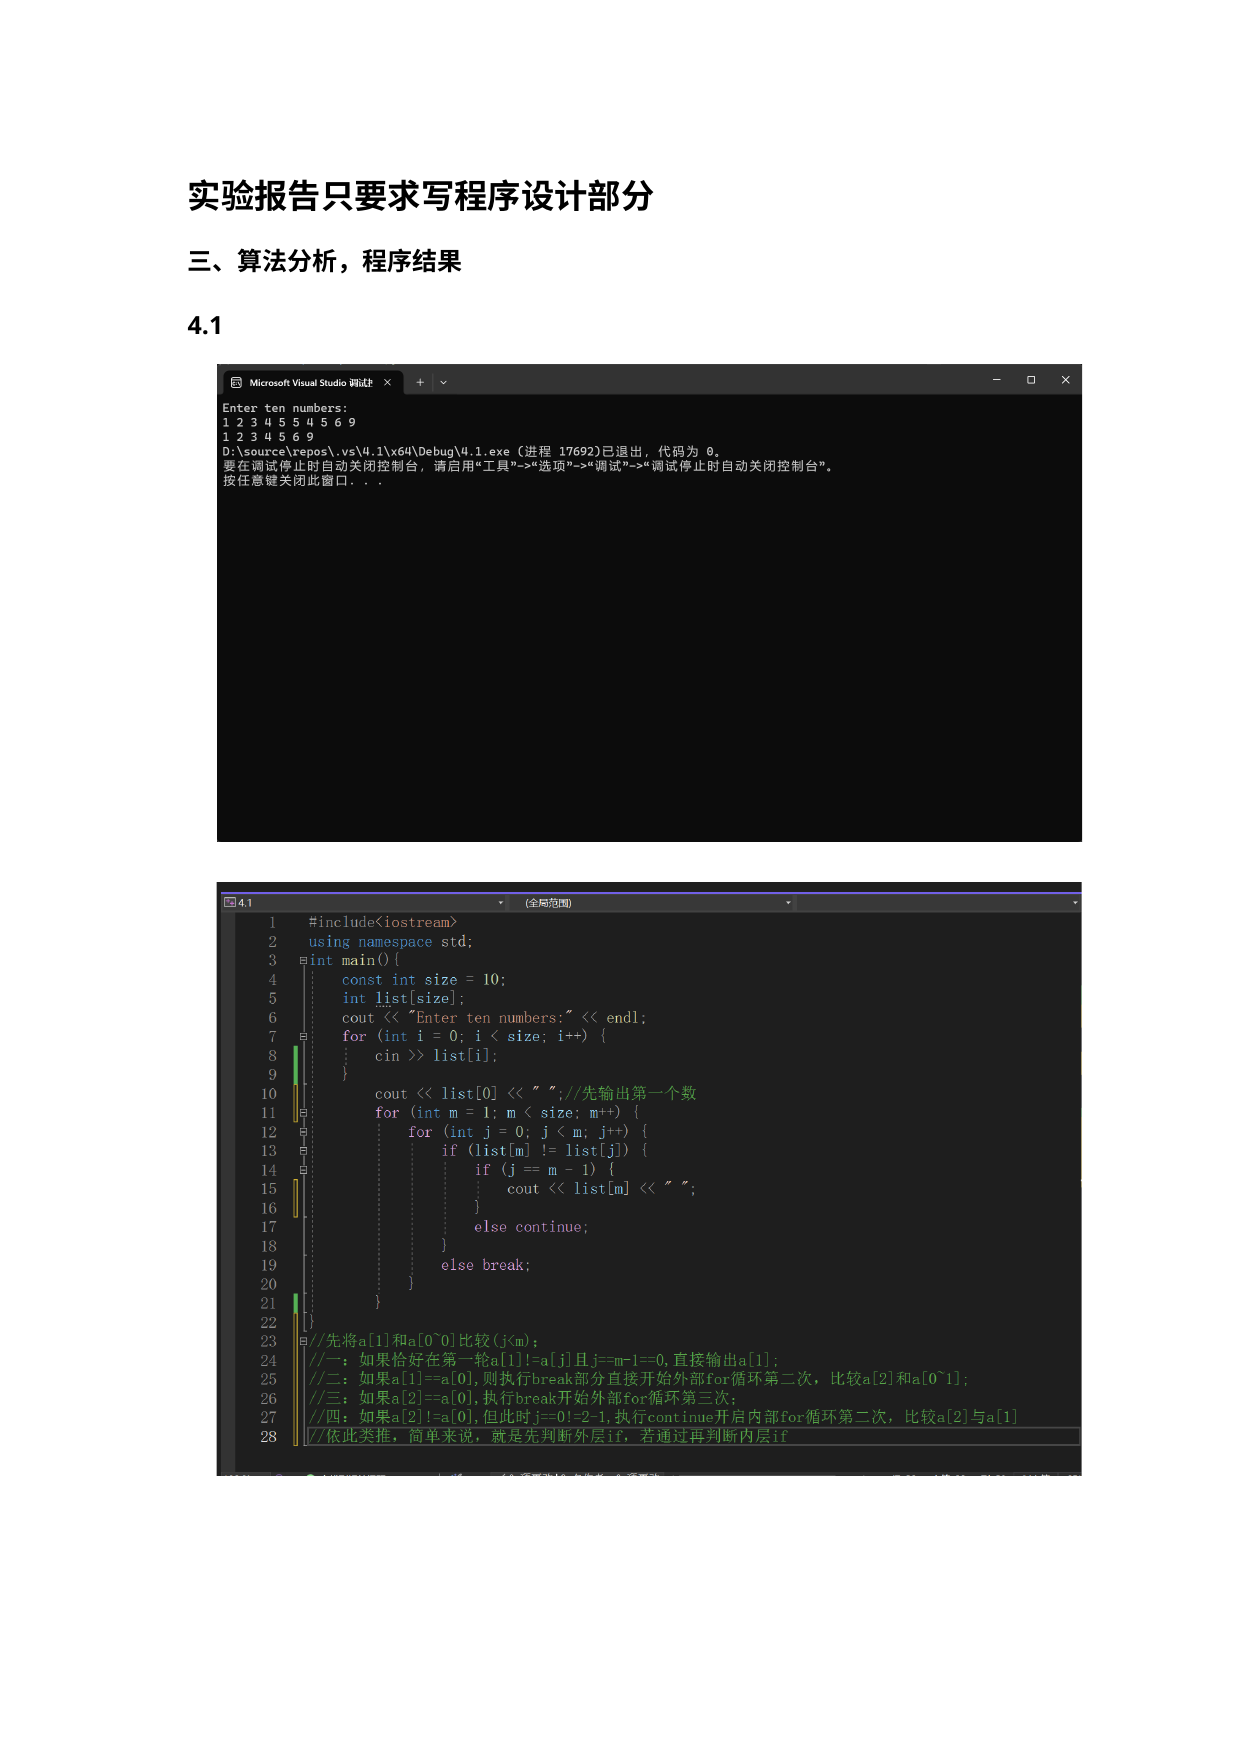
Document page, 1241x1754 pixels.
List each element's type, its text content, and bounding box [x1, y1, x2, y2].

picture [216, 882, 1082, 1476]
picture [217, 364, 1083, 842]
text 4.1 [187, 292, 1053, 357]
text 三、算法分析，程序结果 [187, 227, 1053, 292]
text 实验报告只要求写程序设计部分 [187, 162, 1053, 227]
